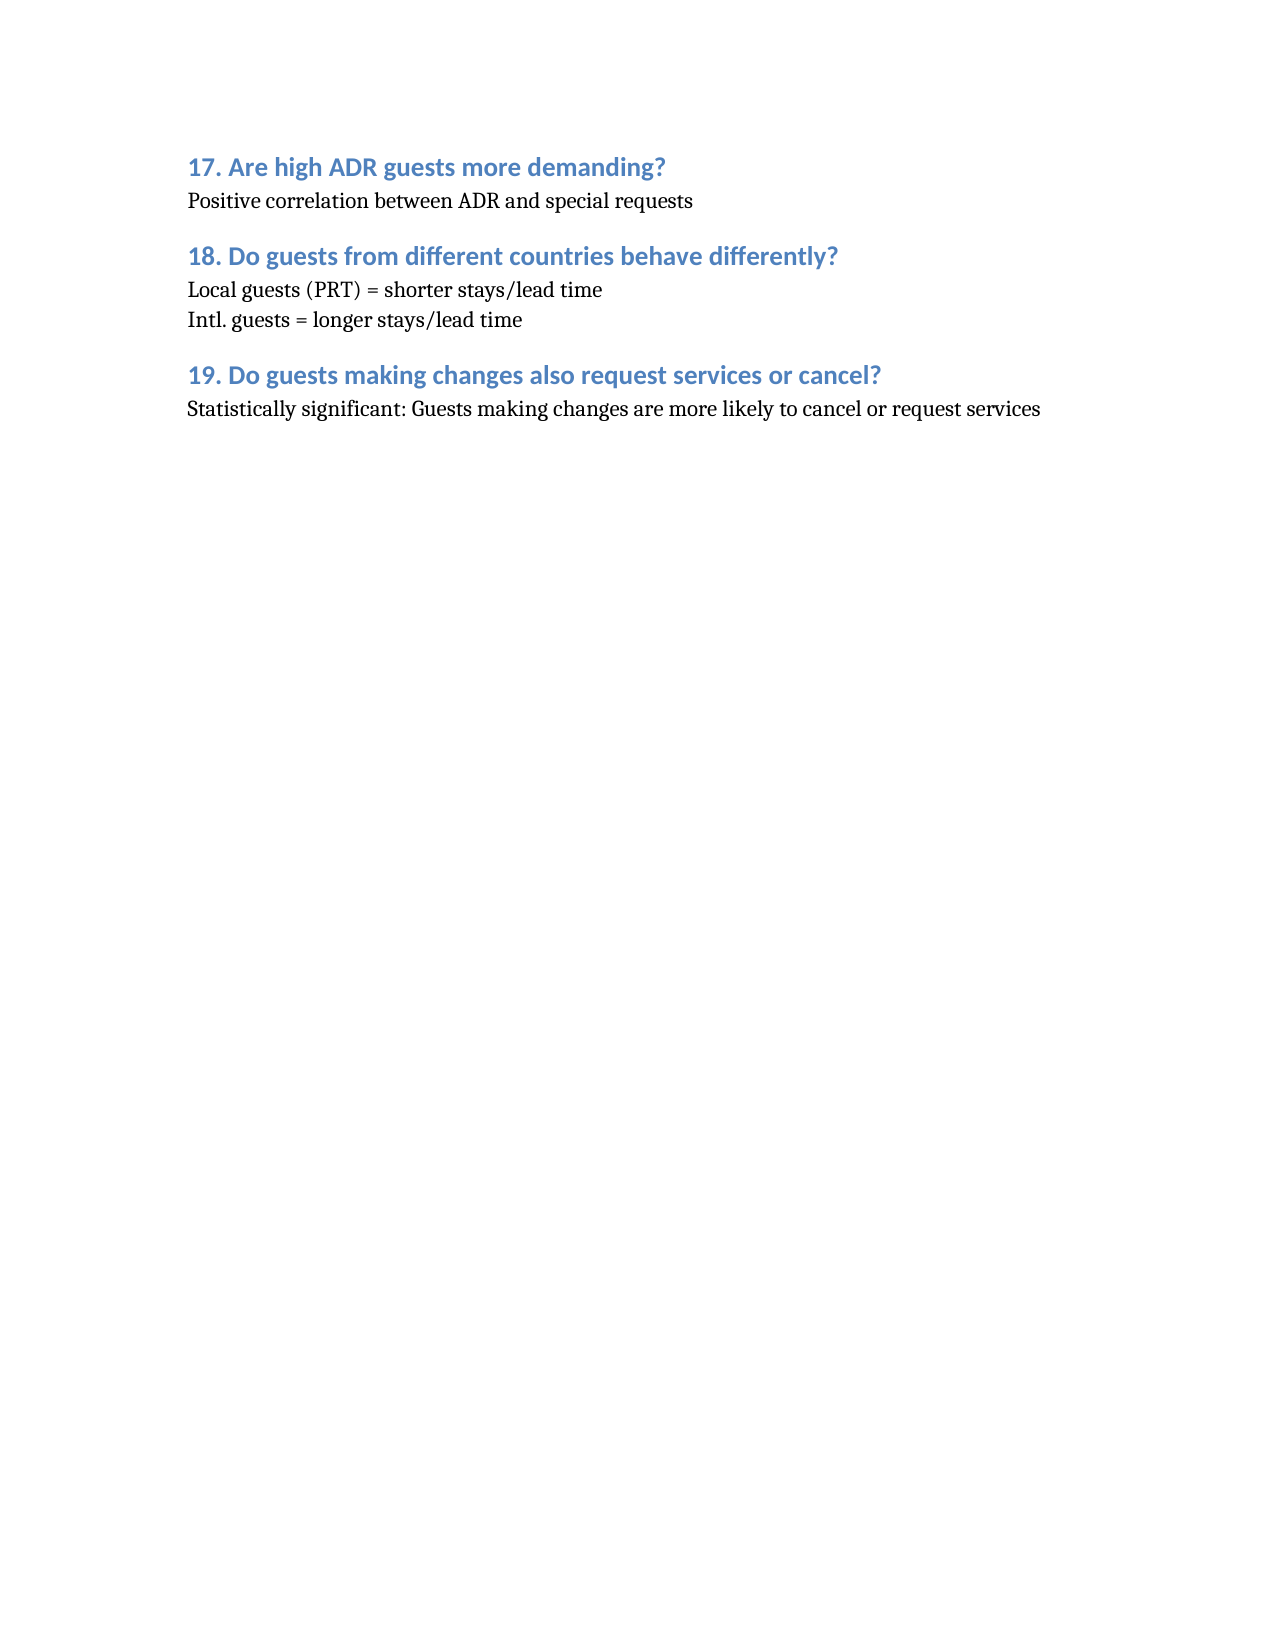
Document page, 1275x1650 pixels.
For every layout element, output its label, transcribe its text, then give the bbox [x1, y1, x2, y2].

subtitle 17. Are high ADR guests more demanding? [187, 150, 1087, 183]
text Local guests (PRT) = shorter stays/lead time Intl. guests = longer stays/lead time [187, 277, 1087, 333]
subtitle 19. Do guests making changes also request services or cancel? [187, 358, 1087, 391]
subtitle 18. Do guests from different countries behave differently? [187, 239, 1087, 272]
text Statistically significant: Guests making changes are more likely to cancel or request services [187, 396, 1087, 422]
text Positive correlation between ADR and special requests [187, 188, 1087, 214]
